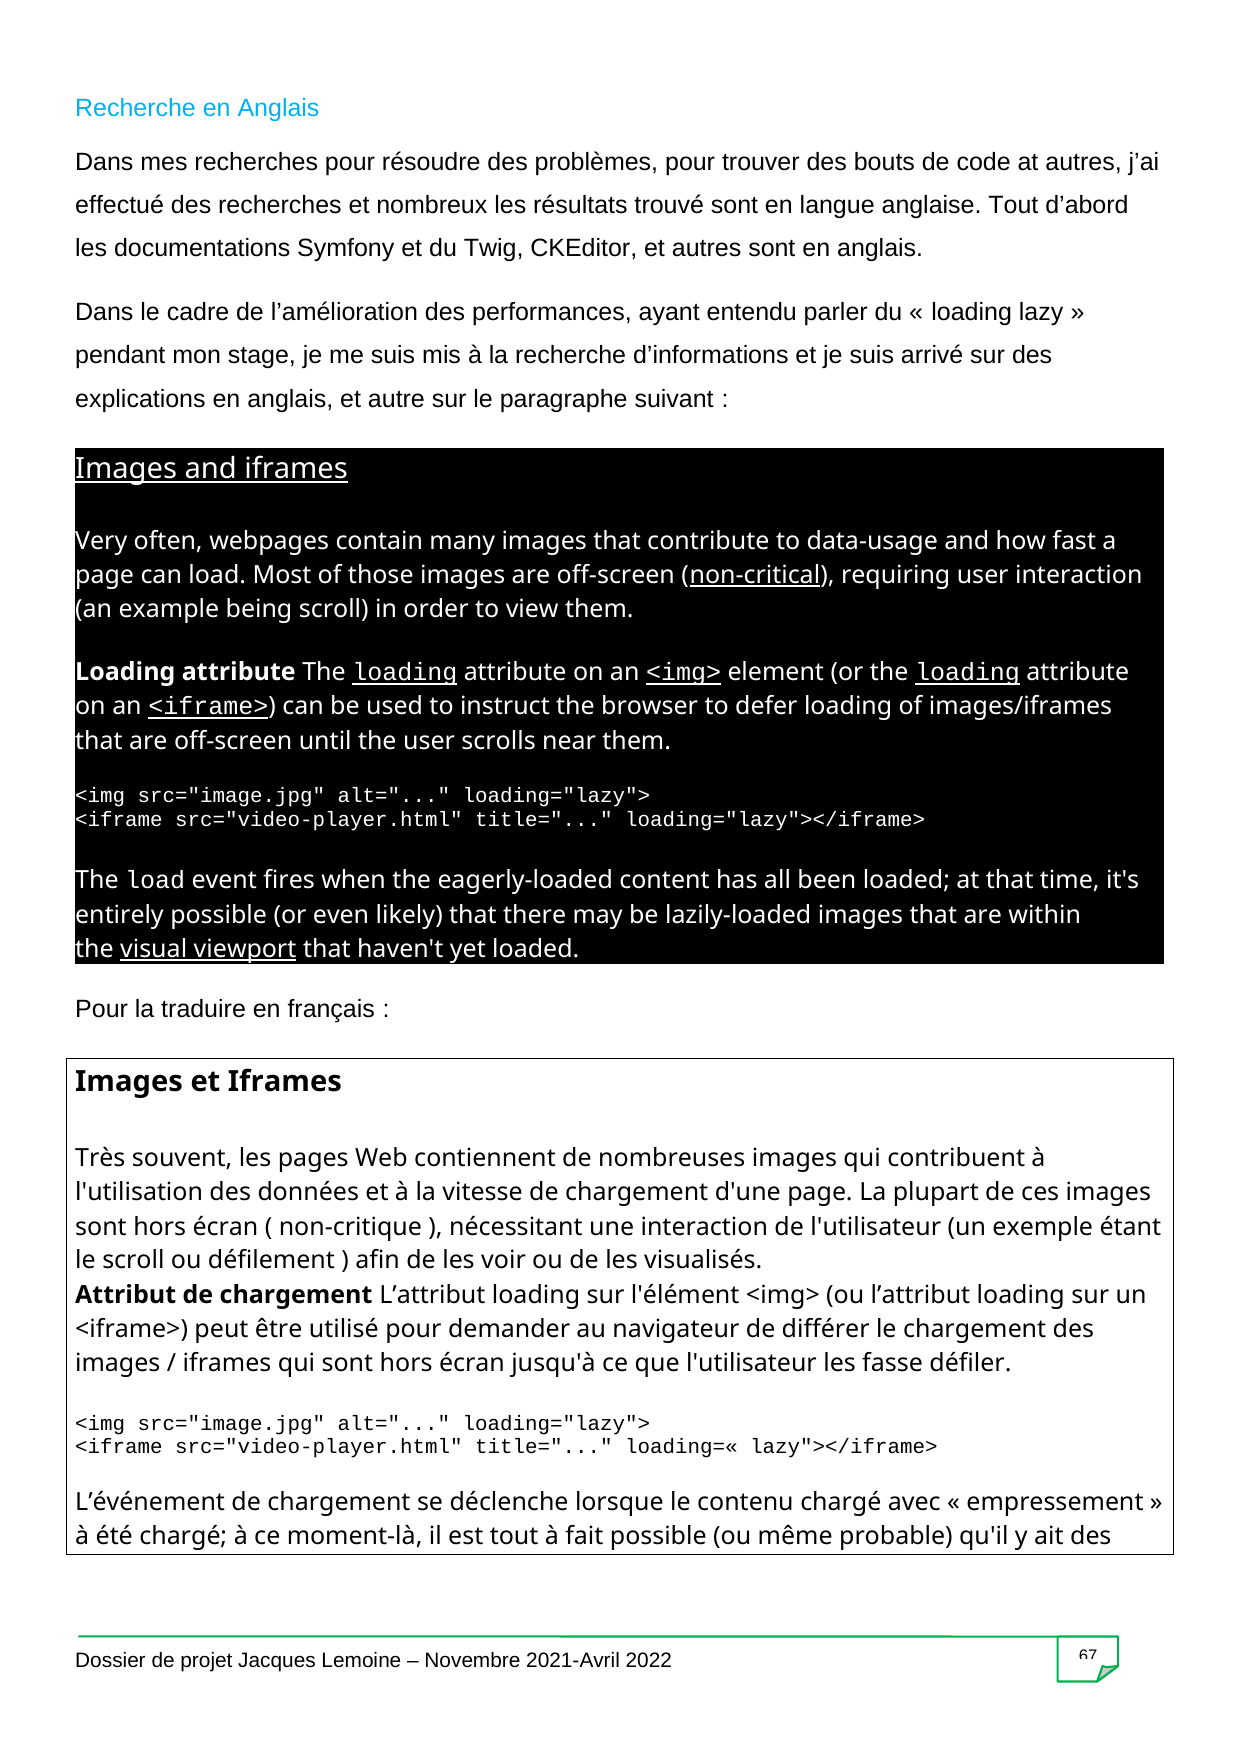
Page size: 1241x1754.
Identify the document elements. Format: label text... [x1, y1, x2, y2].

text The load event fires when the eagerly-loaded content has all been loaded; at that time, it's entirely possible (or even likely) that there may be lazily-loaded images that are within the visual viewport that haven't yet loaded. [75, 862, 1164, 964]
text Dans mes recherches pour résoudre des problèmes, pour trouver des bouts de code at autres, j’ai effectué des recherches et nombreux les résultats trouvé sont en langue anglaise. Tout d’abord les documentations Symfony et du Twig, CKEditor, et autres sont en anglais. [75, 147, 1164, 262]
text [67, 1480, 1173, 1554]
text Attribut de chargement L’attribut loading sur l'élément <img> (ou l’attribut loading sur un <iframe>) peut être utilisé pour demander au navigateur de différer le chargement des images / iframes qui sont hors écran jusqu'à ce que l'utilisateur les fasse défiler. [75, 1276, 1164, 1378]
text <iframe src="video-player.html" title="..." loading=« lazy"></iframe> [75, 1436, 1164, 1460]
text Très souvent, les pages Web contiennent de nombreuses images qui contribuent à l'utilisation des données et à la vitesse de chargement d'une page. La plupart de ces images sont hors écran ( non-critique ), nécessitant une interaction de l'utilisateur (un exemple étant le scroll ou défilement ) afin de les voir ou de les visualisés. [75, 1140, 1164, 1276]
subtitle Images and iframes [75, 448, 1164, 487]
text Pour la traduire en français : [75, 993, 1164, 1022]
text Loading attribute The loading attribute on an <img> element (or the loading attribute on an <iframe>) can be used to instruct the browser to defer loading of images/iframes that are off-screen until the user scrolls near them. [75, 654, 1164, 756]
text <iframe src="video-player.html" title="..." loading="lazy"></iframe> [75, 809, 1164, 833]
text <img src="image.jpg" alt="..." loading="lazy"> [75, 786, 1164, 809]
text <img src="image.jpg" alt="..." loading="lazy"> [75, 1412, 1164, 1436]
text Images et Iframes [67, 1059, 1173, 1100]
text Very often, webpages contain many images that contribute to data-usage and how fast a page can load. Most of those images are off-screen (non-critical), requiring user interaction (an example being scroll) in order to view them. [75, 522, 1164, 624]
text Recherche en Anglais [75, 93, 1164, 122]
text Dans le cadre de l’amélioration des performances, ayant entendu parler du « loading lazy » pendant mon stage, je me suis mis à la recherche d’informations et je suis arrivé sur des explications en anglais, et autre sur le paragraphe suivant : [75, 297, 1164, 412]
